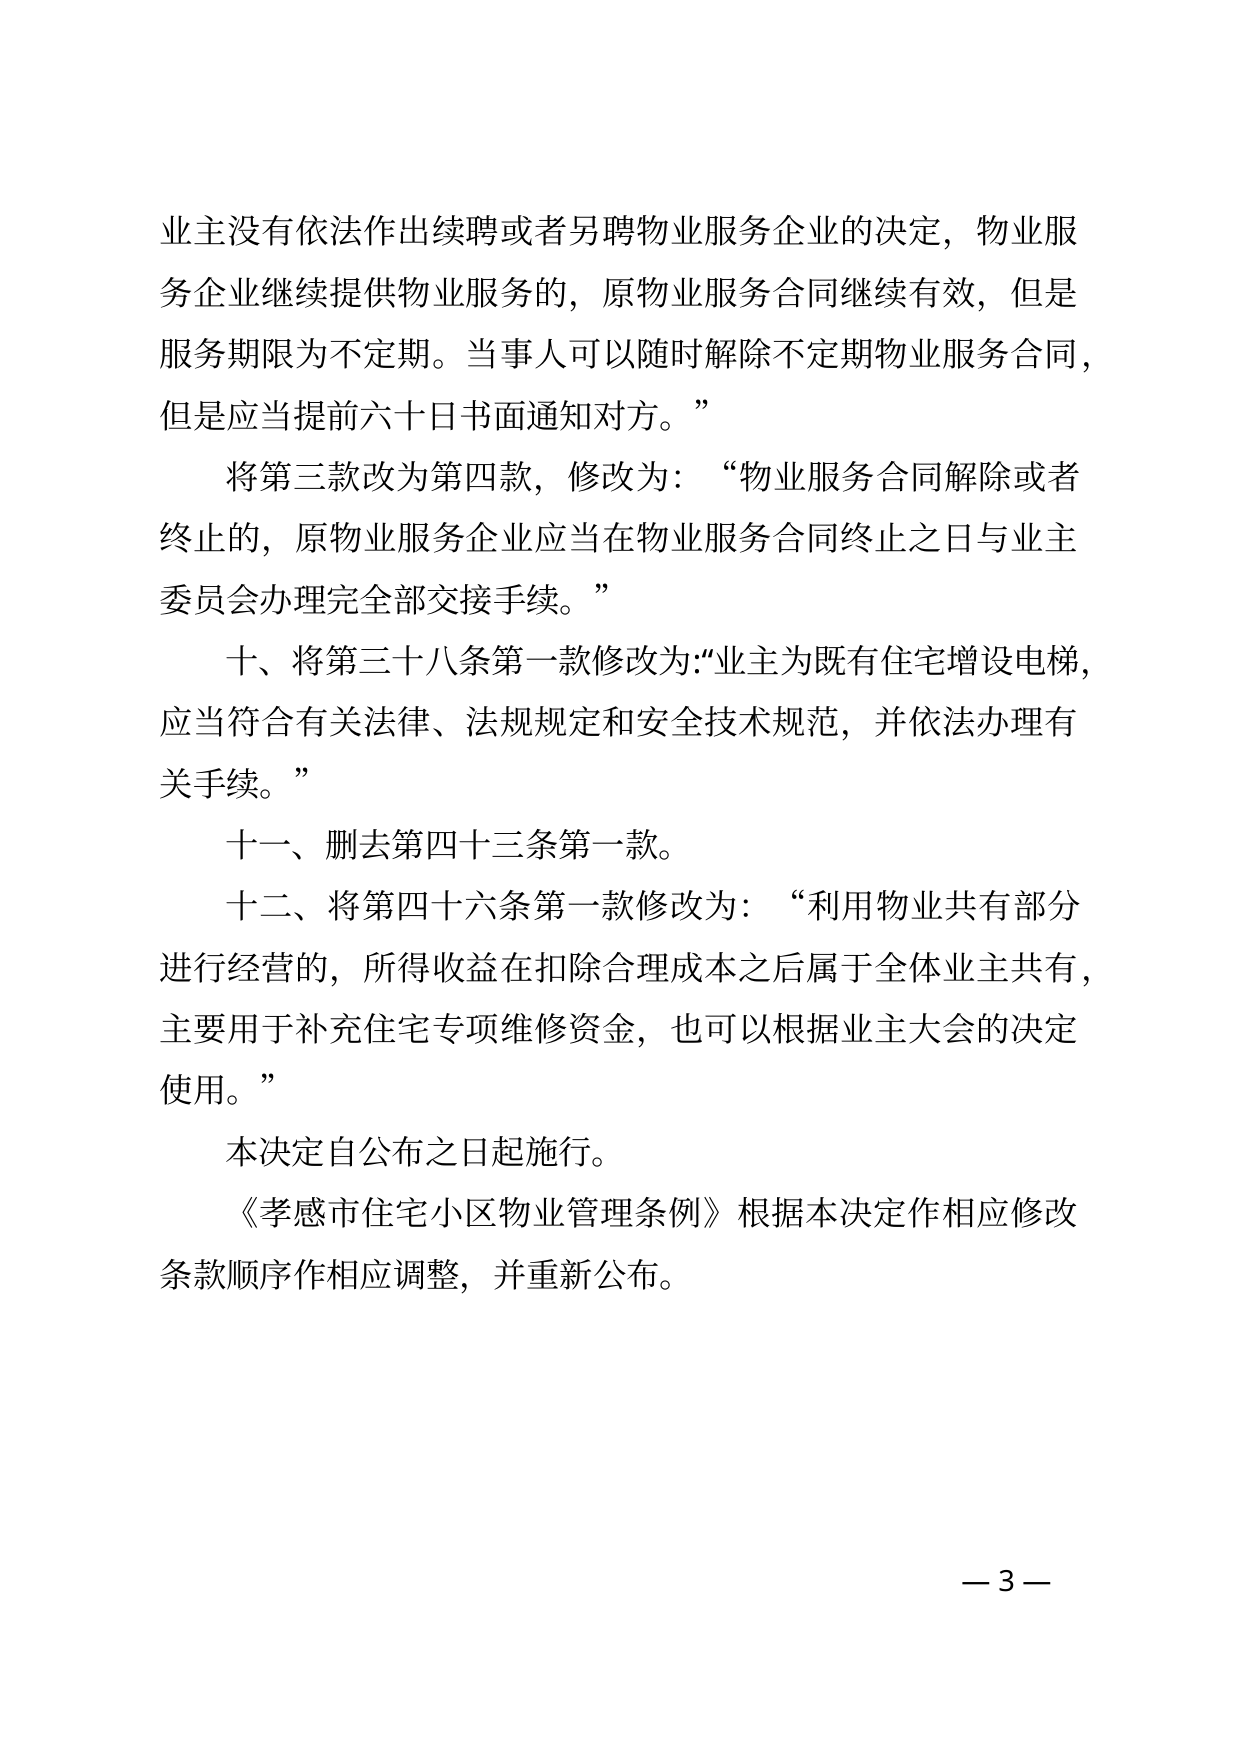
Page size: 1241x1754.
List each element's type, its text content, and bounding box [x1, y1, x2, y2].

text 十一、删去第四十三条第一款。 [159, 808, 1081, 870]
text 十、将第三十八条第一款修改为:“业主为既有住宅增设电梯，应当符合有关法律、法规规定和安全技术规范，并依法办理有关手续。” [159, 624, 1081, 808]
text 《孝感市住宅小区物业管理条例》根据本决定作相应修改，条款顺序作相应调整，并重新公布。 [159, 1177, 1081, 1299]
text 十二、将第四十六条第一款修改为：“利用物业共有部分进行经营的，所得收益在扣除合理成本之后属于全体业主共有，主要用于补充住宅专项维修资金，也可以根据业主大会的决定使用。” [159, 870, 1081, 1115]
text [159, 195, 1081, 440]
text 将第三款改为第四款，修改为：“物业服务合同解除或者终止的，原物业服务企业应当在物业服务合同终止之日与业主委员会办理完全部交接手续。” [159, 440, 1081, 624]
text 本决定自公布之日起施行。 [159, 1115, 1081, 1177]
